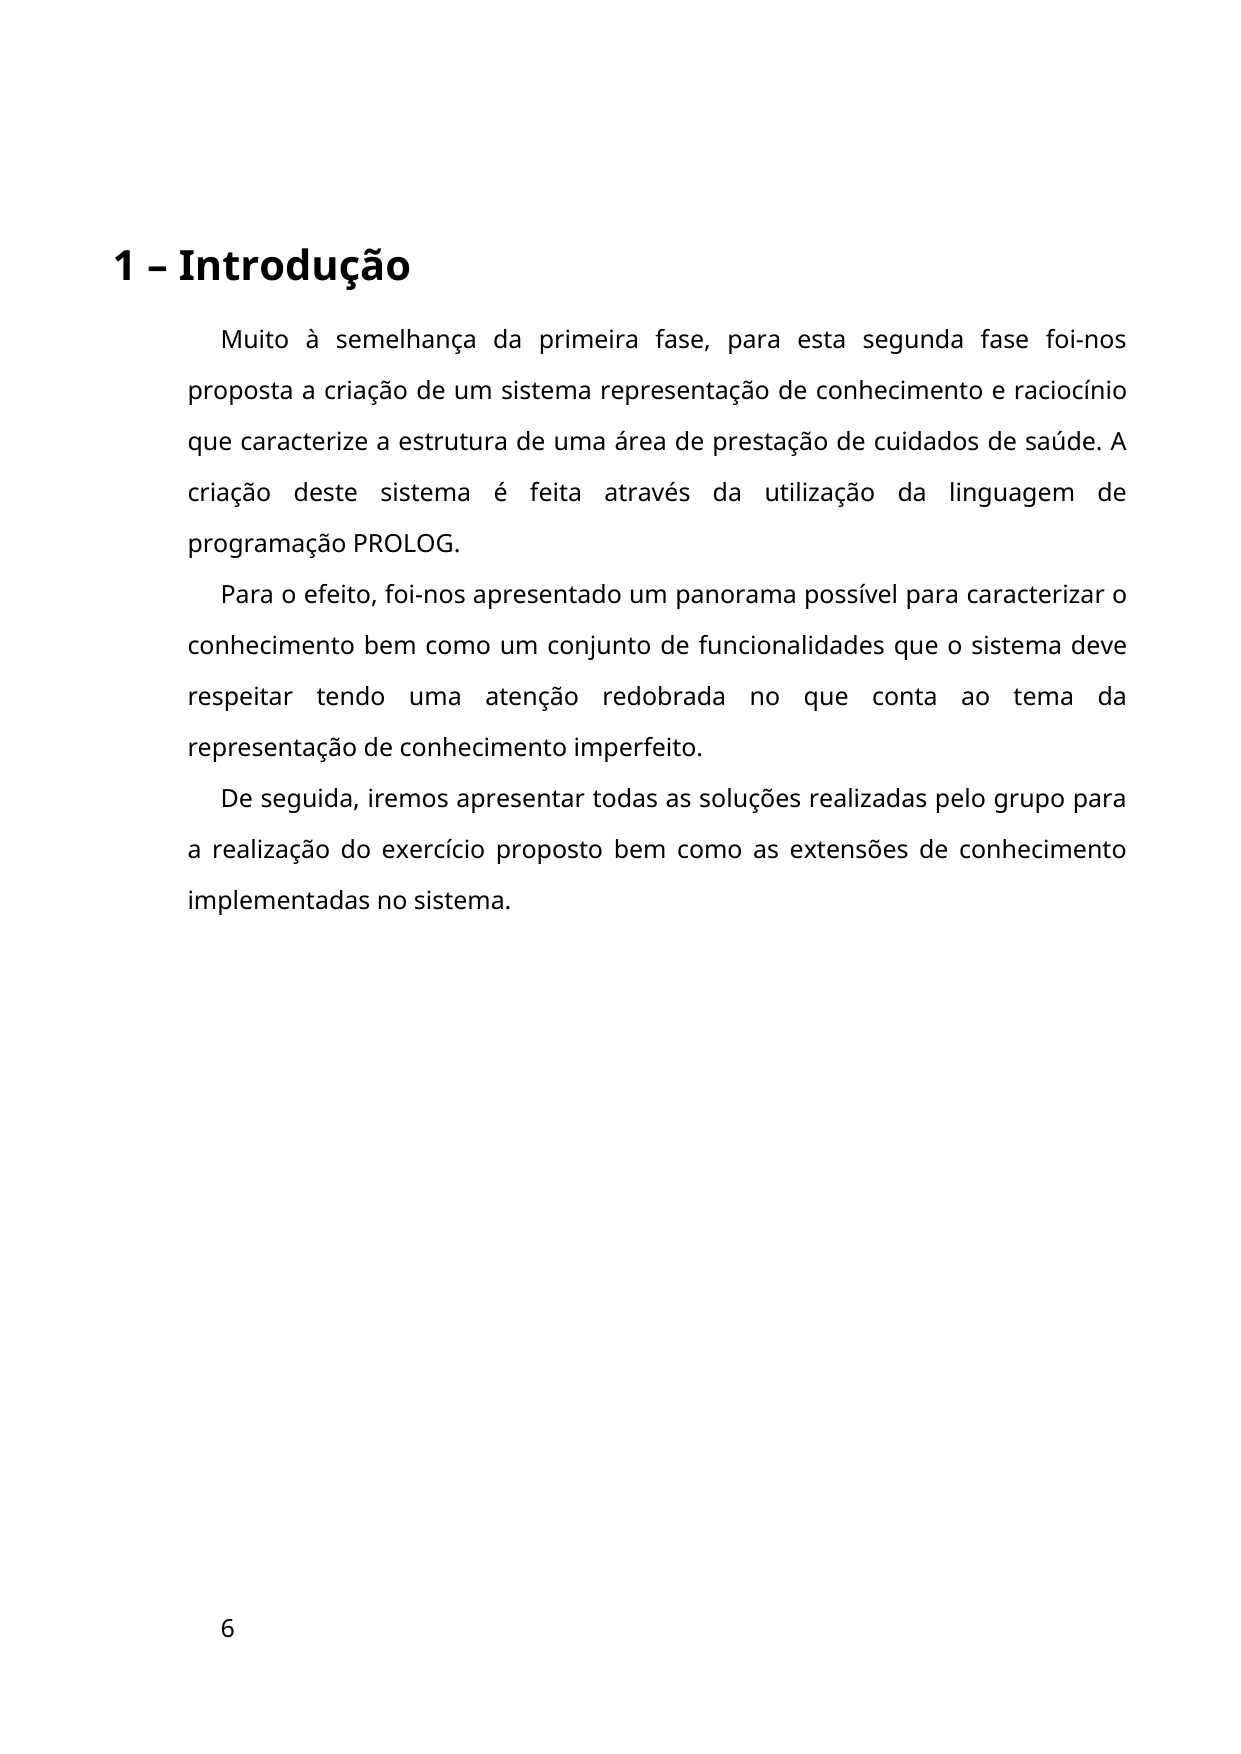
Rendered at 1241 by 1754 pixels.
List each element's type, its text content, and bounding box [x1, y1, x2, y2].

text De seguida, iremos apresentar todas as soluções realizadas pelo grupo para a realização do exercício proposto bem como as extensões de conhecimento implementadas no sistema. [187, 781, 1128, 917]
text Para o efeito, foi-nos apresentado um panorama possível para caracterizar o conhecimento bem como um conjunto de funcionalidades que o sistema deve respeitar tendo uma atenção redobrada no que conta ao tema da representação de conhecimento imperfeito. [187, 577, 1128, 764]
subtitle 1 – Introdução [112, 236, 1128, 293]
text Muito à semelhança da primeira fase, para esta segunda fase foi-nos proposta a criação de um sistema representação de conhecimento e raciocínio que caracterize a estrutura de uma área de prestação de cuidados de saúde. A criação deste sistema é feita através da utilização da linguagem de programação PROLOG. [187, 321, 1128, 559]
